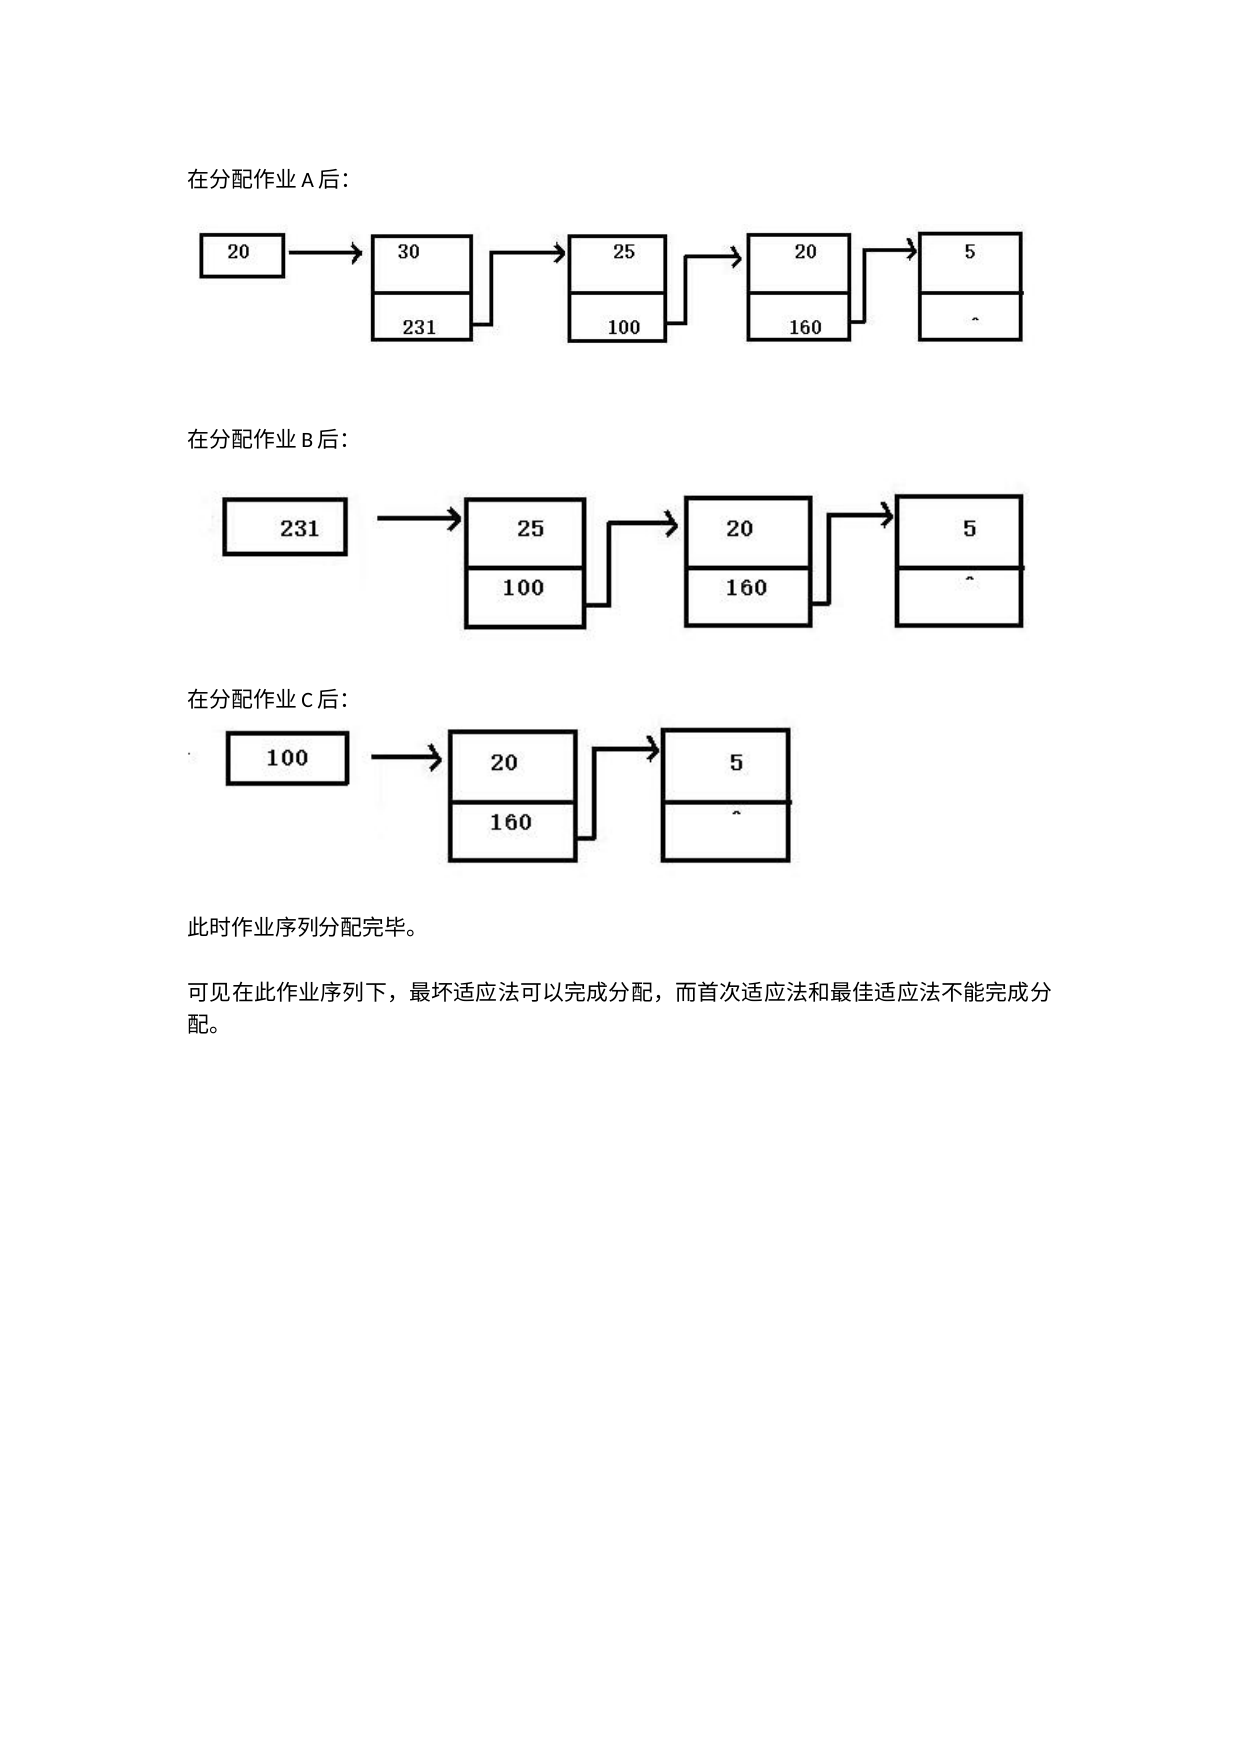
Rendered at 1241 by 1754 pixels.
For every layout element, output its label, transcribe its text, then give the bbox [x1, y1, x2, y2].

text 在分配作业A后： [187, 162, 1053, 194]
text 在分配作业B后： [187, 422, 1053, 454]
picture [187, 454, 1053, 681]
text 在分配作业C后： [187, 682, 1053, 714]
picture [187, 714, 844, 907]
text 此时作业序列分配完毕。 [187, 909, 1053, 942]
picture [187, 194, 1053, 391]
text 可见在此作业序列下，最坏适应法可以完成分配，而首次适应法和最佳适应法不能完成分配。 [187, 974, 1053, 1039]
